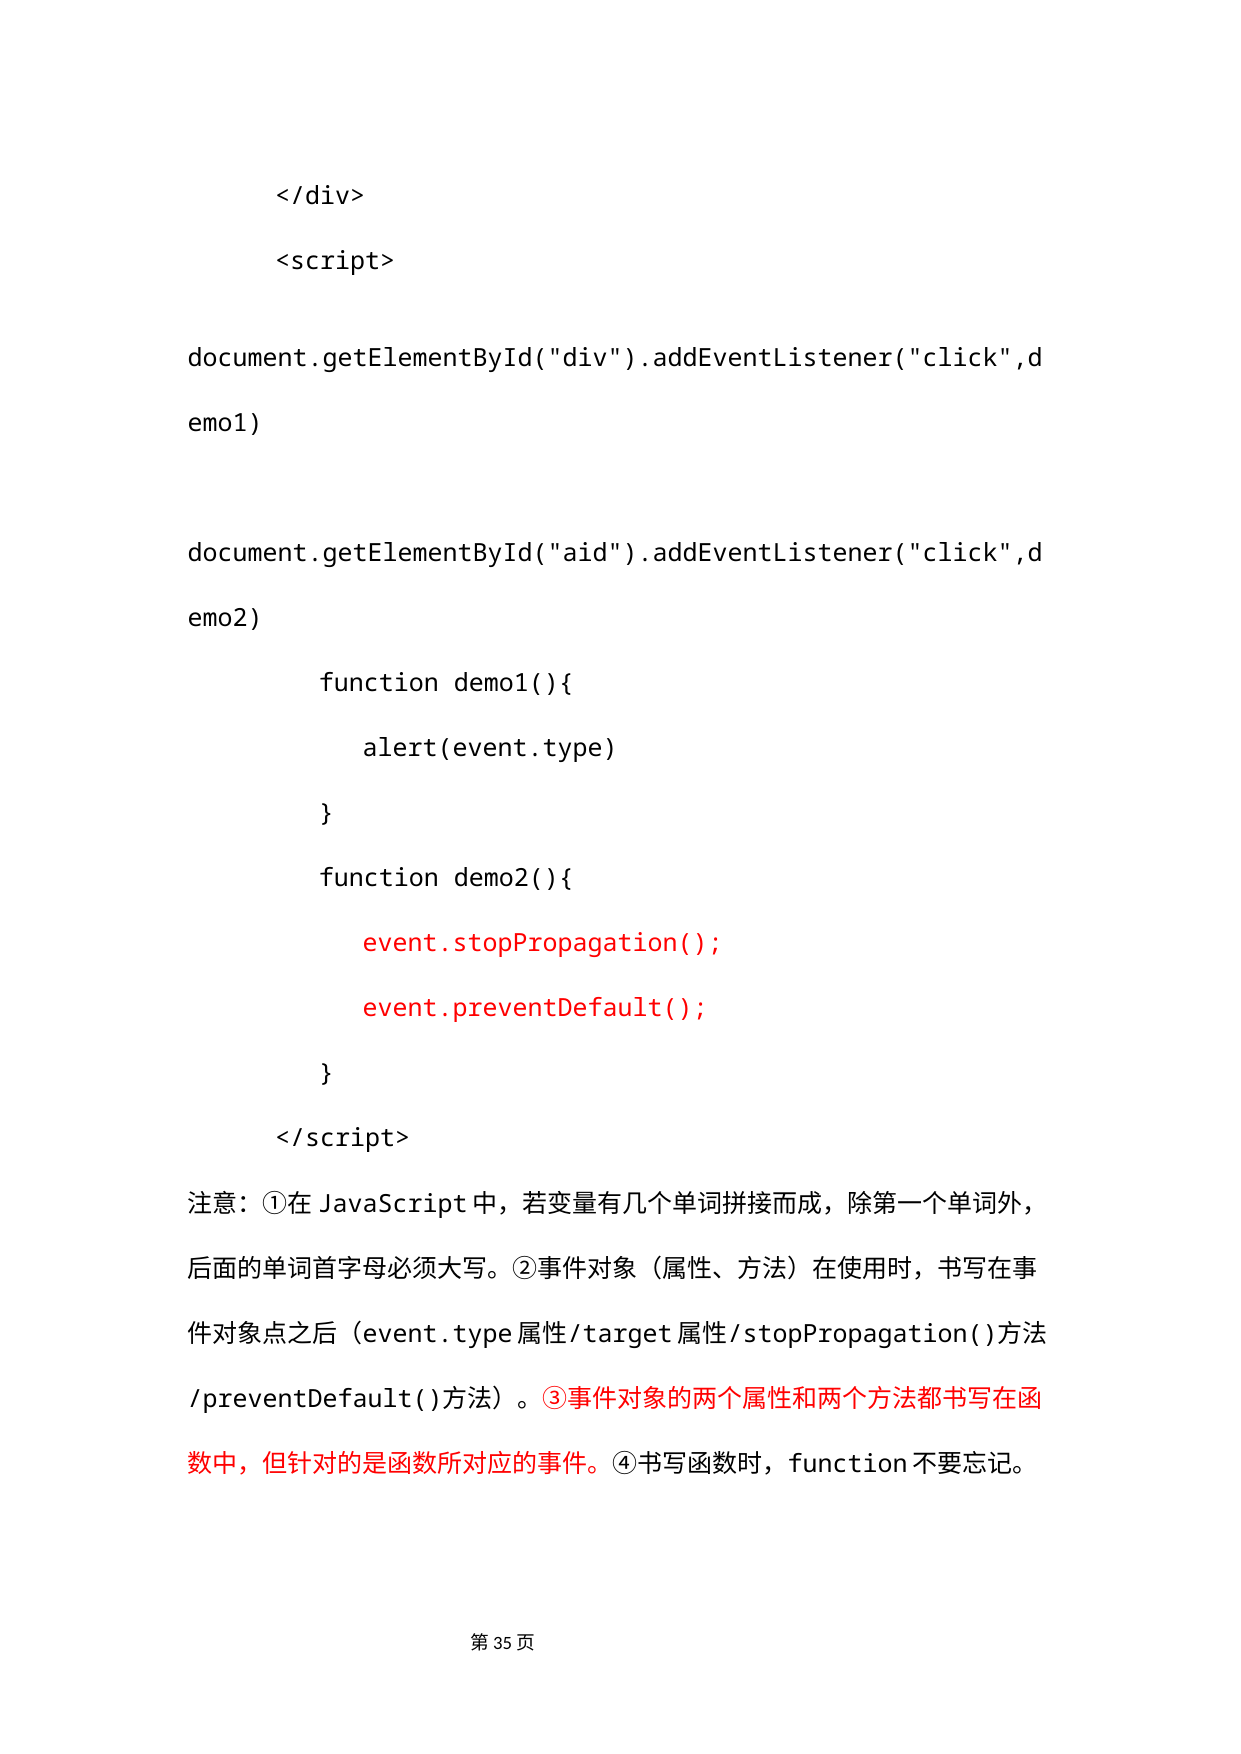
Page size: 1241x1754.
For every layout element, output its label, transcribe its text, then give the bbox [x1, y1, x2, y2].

list alert(event.type) [187, 714, 1053, 779]
list } [187, 779, 1053, 844]
list </script> [187, 1104, 1053, 1169]
list function demo2(){ [187, 844, 1053, 909]
list } [187, 1039, 1053, 1104]
list event.stopPropagation(); [187, 909, 1053, 974]
list function demo1(){ [187, 649, 1053, 714]
list <script> [187, 227, 1053, 292]
list document.getElementById("div").addEventListener("click",demo1) document.getElementById("aid").addEventListener("click",demo2) [187, 292, 1053, 649]
list 注意：①在JavaScript中，若变量有几个单词拼接而成，除第一个单词外，后面的单词首字母必须大写。②事件对象（属性、方法）在使用时，书写在事件对象点之后（event.type属性/target属性/stopPropagation()方法/preventDefault()方法）。③事件对象的两个属性和两个方法都书写在函数中，但针对的是函数所对应的事件。④书写函数时，function不要忘记。 [187, 1169, 1053, 1494]
list </div> [187, 162, 1053, 227]
list event.preventDefault(); [187, 974, 1053, 1039]
